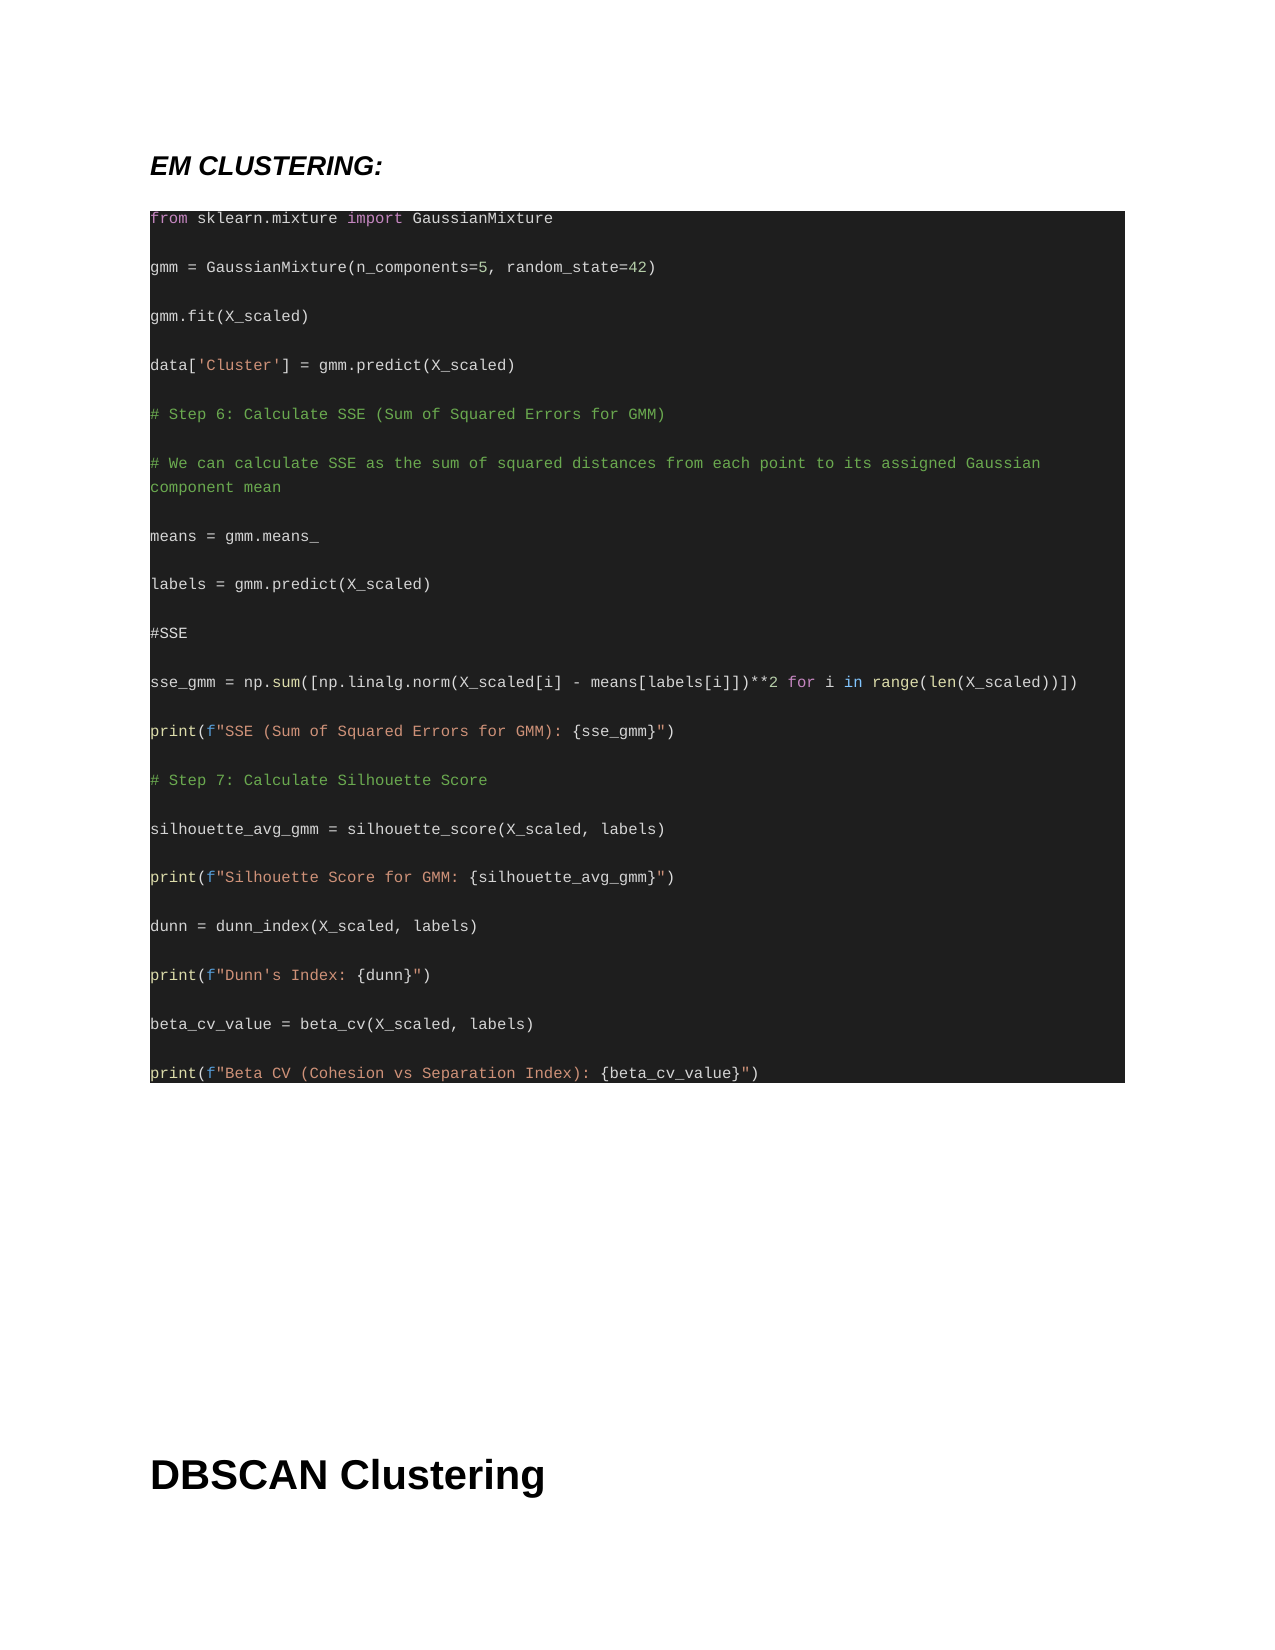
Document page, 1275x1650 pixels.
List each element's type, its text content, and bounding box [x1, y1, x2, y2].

text #SSE [150, 626, 1125, 643]
text # We can calculate SSE as the sum of squared distances from each point to its assigned Gaussian component mean [150, 455, 1125, 497]
text EM CLUSTERING: [150, 150, 1125, 181]
text print(f"SSE (Sum of Squared Errors for GMM): {sse_gmm}") [150, 723, 1125, 741]
text print(f"Beta CV (Cohesion vs Separation Index): {beta_cv_value}") [150, 1065, 1125, 1083]
text labels = gmm.predict(X_scaled) [150, 577, 1125, 594]
text from sklearn.mixture import GaussianMixture [150, 211, 1125, 229]
text sse_gmm = np.sum([np.linalg.norm(X_scaled[i] - means[labels[i]])**2 for i in range(len(X_scaled))]) [150, 674, 1125, 692]
text silhouette_avg_gmm = silhouette_score(X_scaled, labels) [150, 821, 1125, 839]
text DBSCAN Clustering [150, 1451, 1125, 1498]
text # Step 7: Calculate Silhouette Score [150, 772, 1125, 790]
text means = gmm.means_ [150, 528, 1125, 546]
text beta_cv_value = beta_cv(X_scaled, labels) [150, 1016, 1125, 1034]
text gmm = GaussianMixture(n_components=5, random_state=42) [150, 260, 1125, 277]
text data['Cluster'] = gmm.predict(X_scaled) [150, 357, 1125, 375]
text # Step 6: Calculate SSE (Sum of Squared Errors for GMM) [150, 406, 1125, 424]
text gmm.fit(X_scaled) [150, 309, 1125, 326]
text print(f"Silhouette Score for GMM: {silhouette_avg_gmm}") [150, 870, 1125, 888]
text dunn = dunn_index(X_scaled, labels) [150, 919, 1125, 936]
text print(f"Dunn's Index: {dunn}") [150, 968, 1125, 985]
